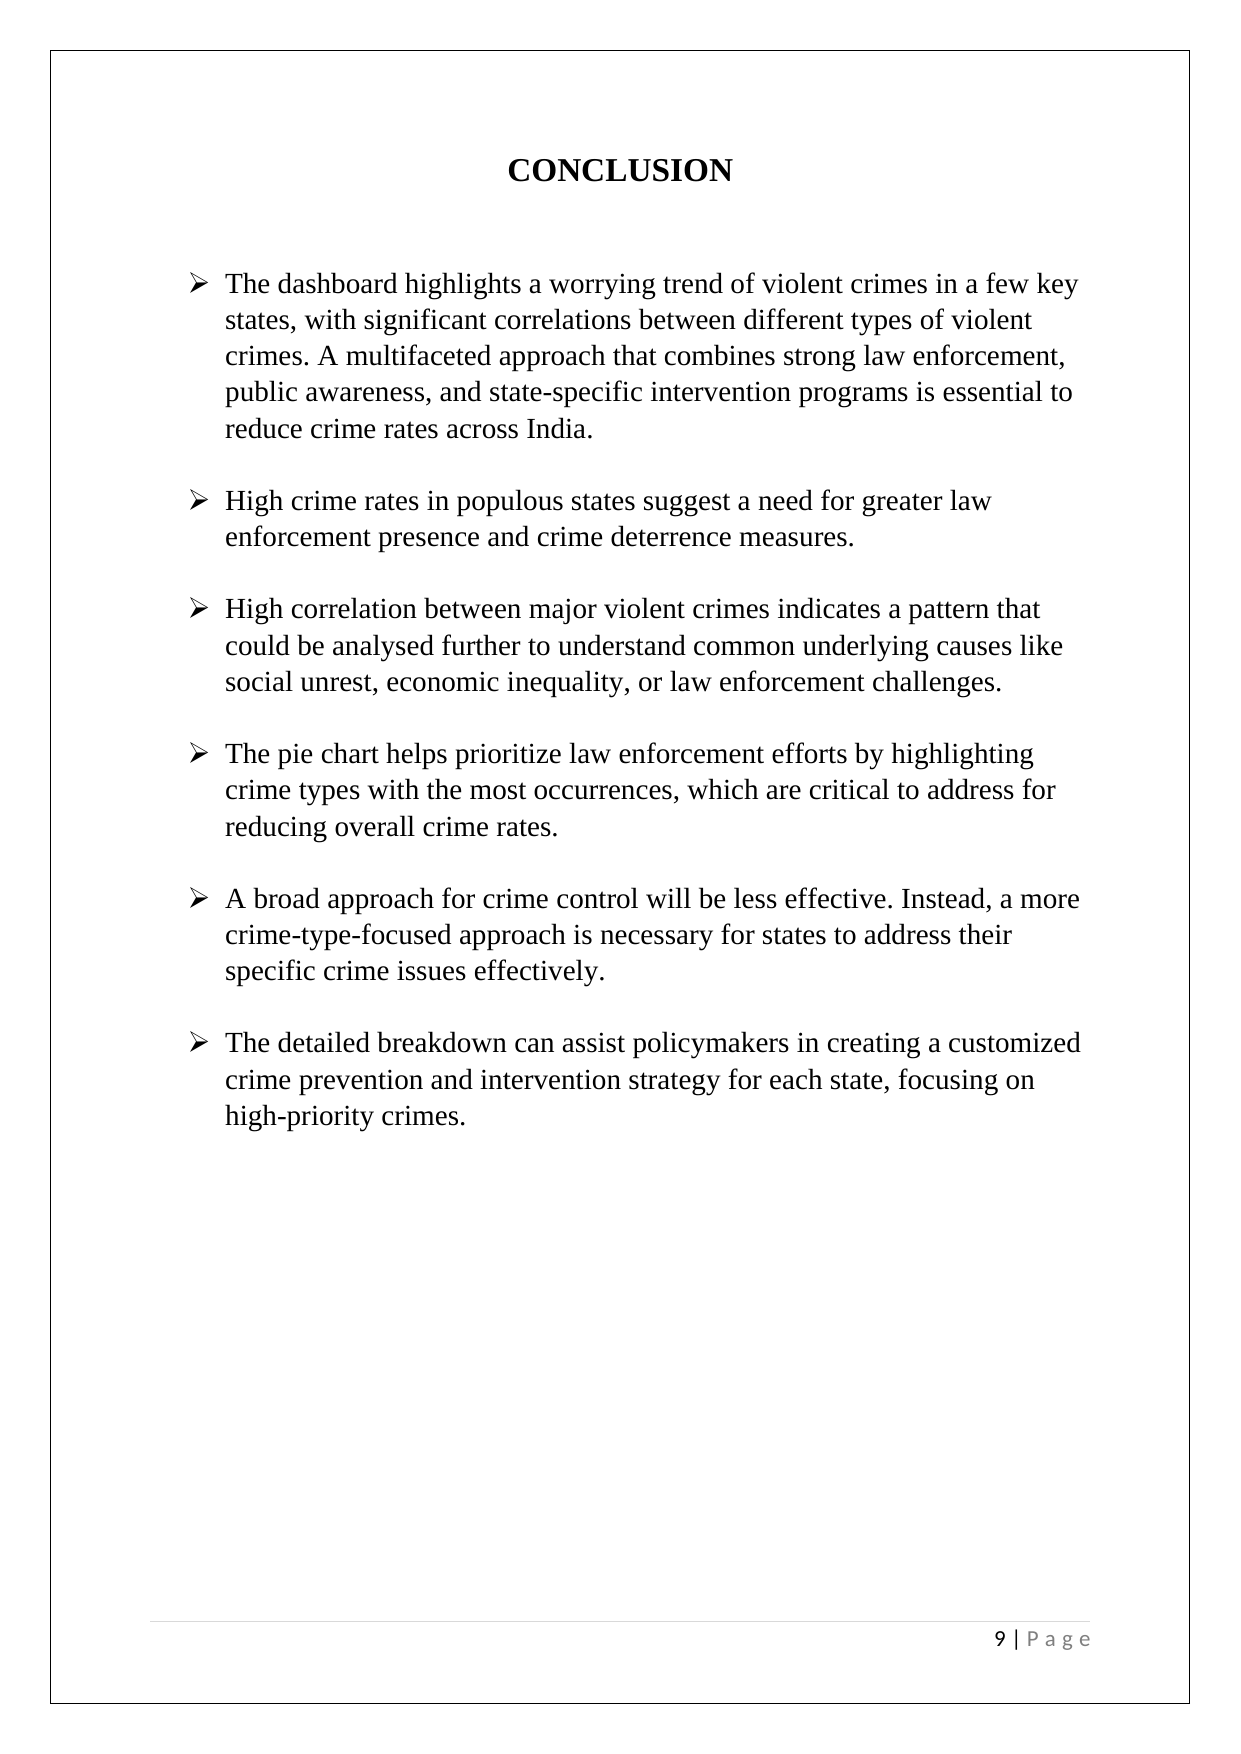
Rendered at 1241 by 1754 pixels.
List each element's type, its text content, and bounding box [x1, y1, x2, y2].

list A broad approach for crime control will be less effective. Instead, a more crime-type-focused approach is necessary for states to address their specific crime issues effectively. [187, 881, 1090, 987]
list High correlation between major violent crimes indicates a pattern that could be analysed further to understand common underlying causes like social unrest, economic inequality, or law enforcement challenges. [187, 592, 1090, 697]
list High crime rates in populous states suggest a need for greater law enforcement presence and crime deterrence measures. [187, 483, 1090, 553]
list The detailed breakdown can assist policymakers in creating a customized crime prevention and intervention strategy for each state, focusing on high-priority crimes. [187, 1026, 1090, 1132]
text CONCLUSION [150, 150, 1090, 188]
list The dashboard highlights a worrying trend of violent crimes in a few key states, with significant correlations between different types of violent crimes. A multifaceted approach that combines strong law enforcement, public awareness, and state-specific intervention programs is essential to reduce crime rates across India. [187, 266, 1090, 444]
list The pie chart helps prioritize law enforcement efforts by highlighting crime types with the most occurrences, which are critical to address for reducing overall crime rates. [187, 736, 1090, 842]
